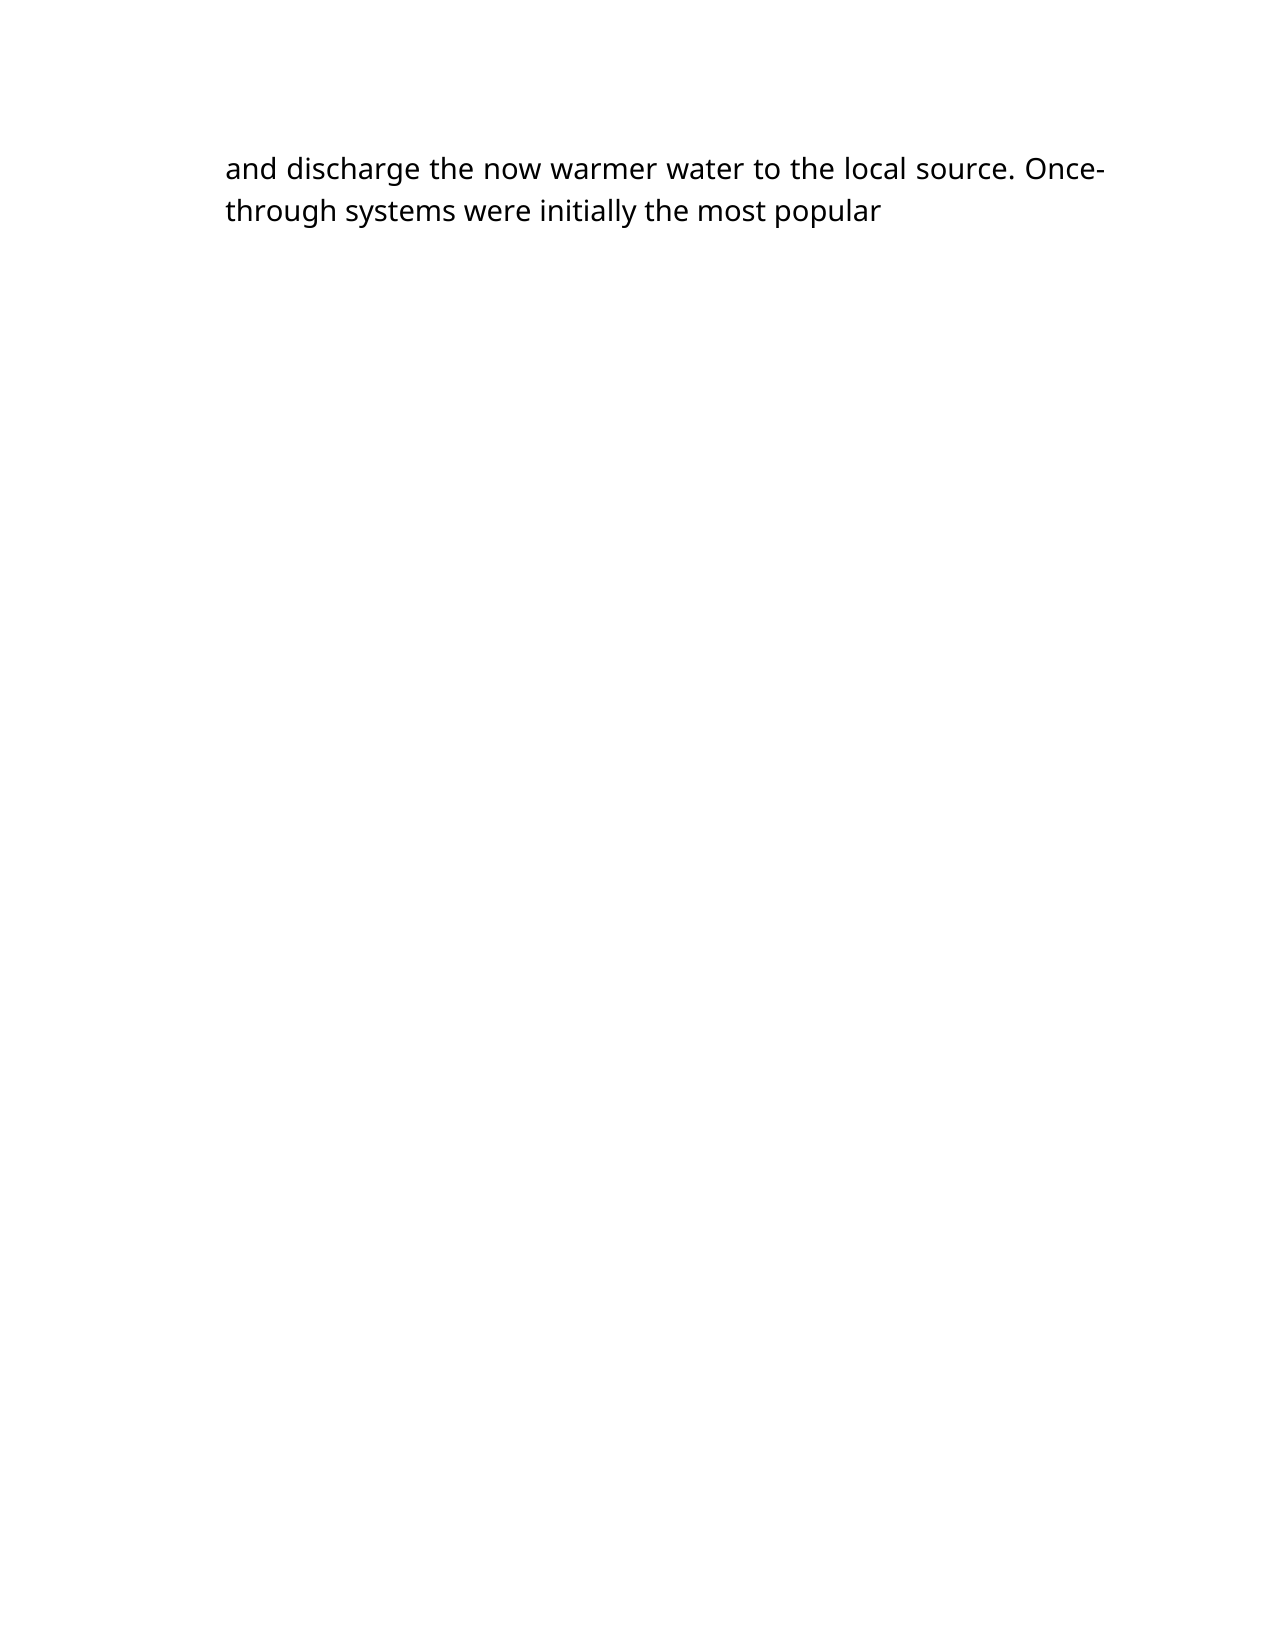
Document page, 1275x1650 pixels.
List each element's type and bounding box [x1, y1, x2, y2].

list [188, 148, 1105, 230]
